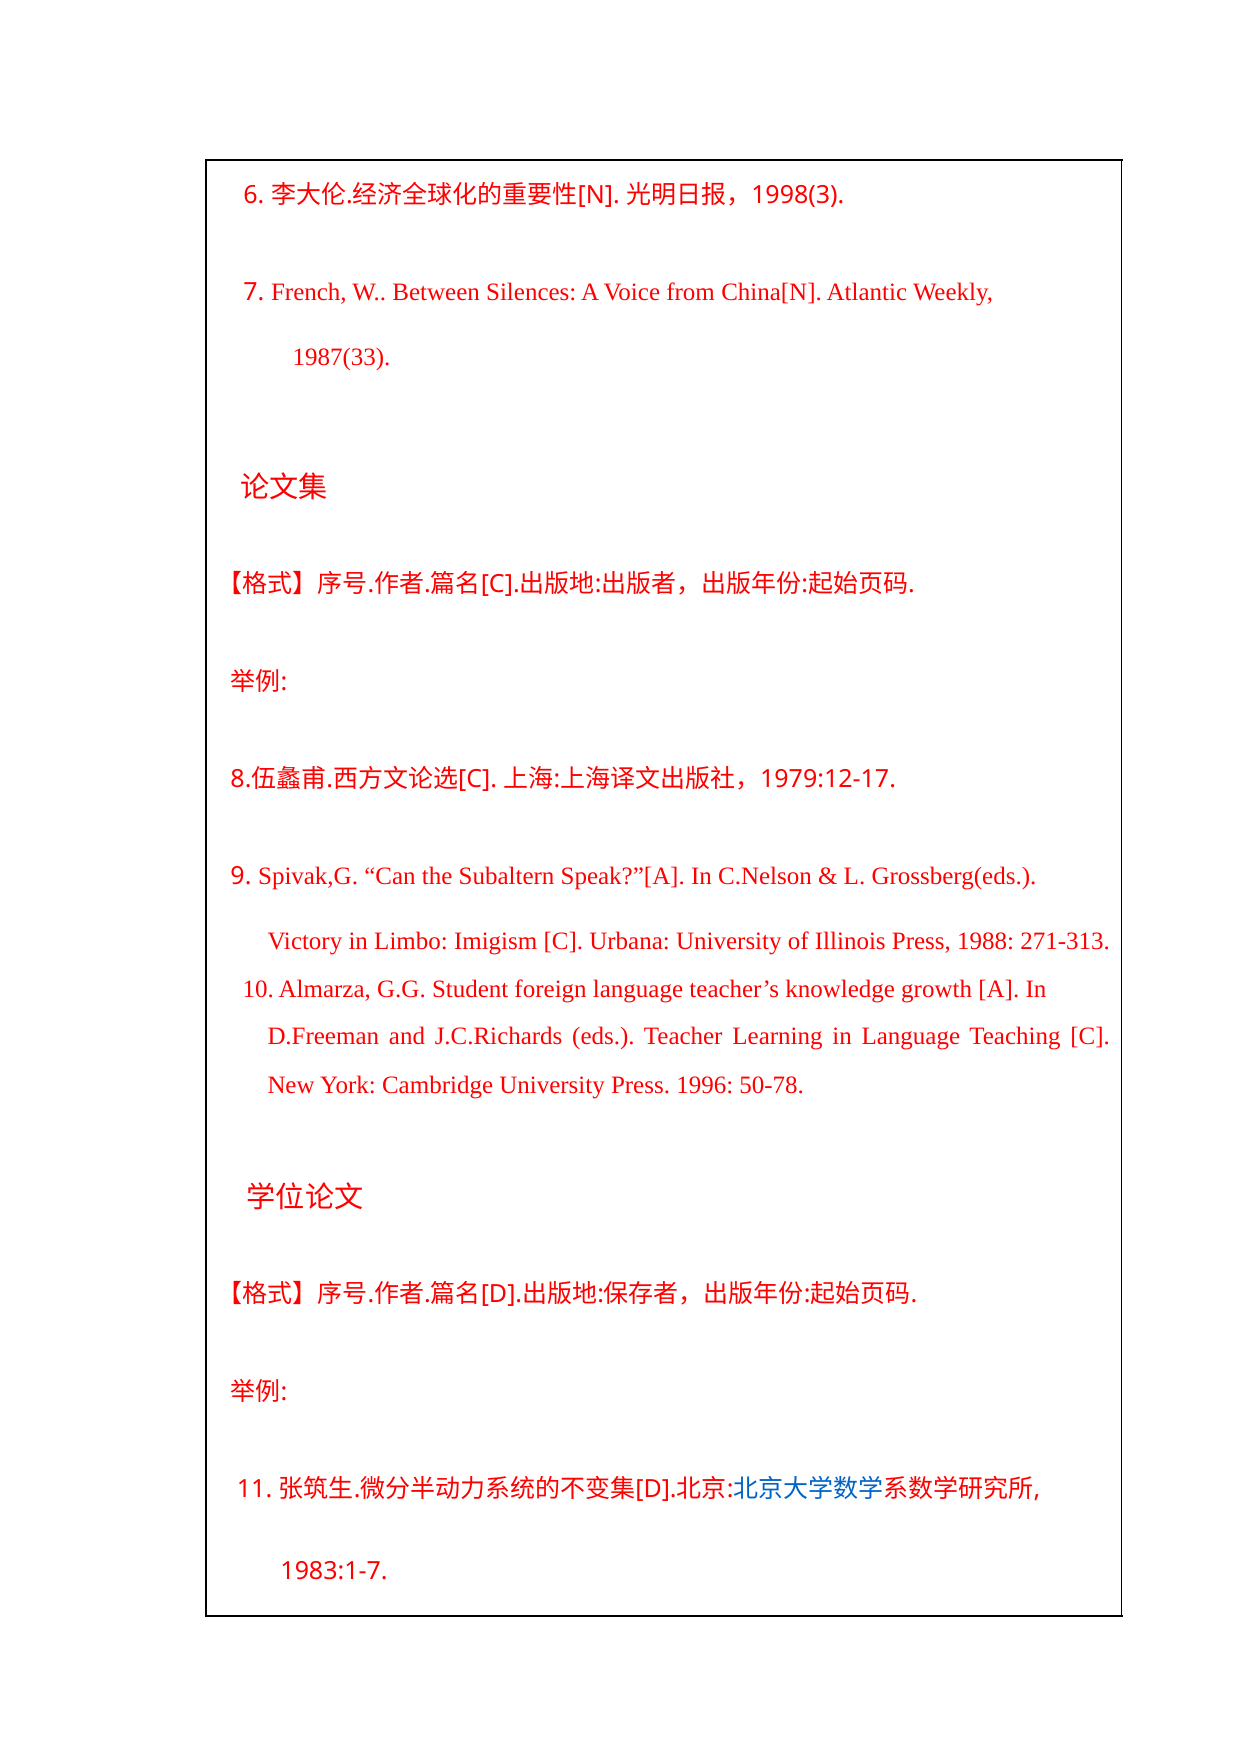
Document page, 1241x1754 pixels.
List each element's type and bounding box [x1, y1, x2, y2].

table_cell [207, 161, 1121, 1615]
